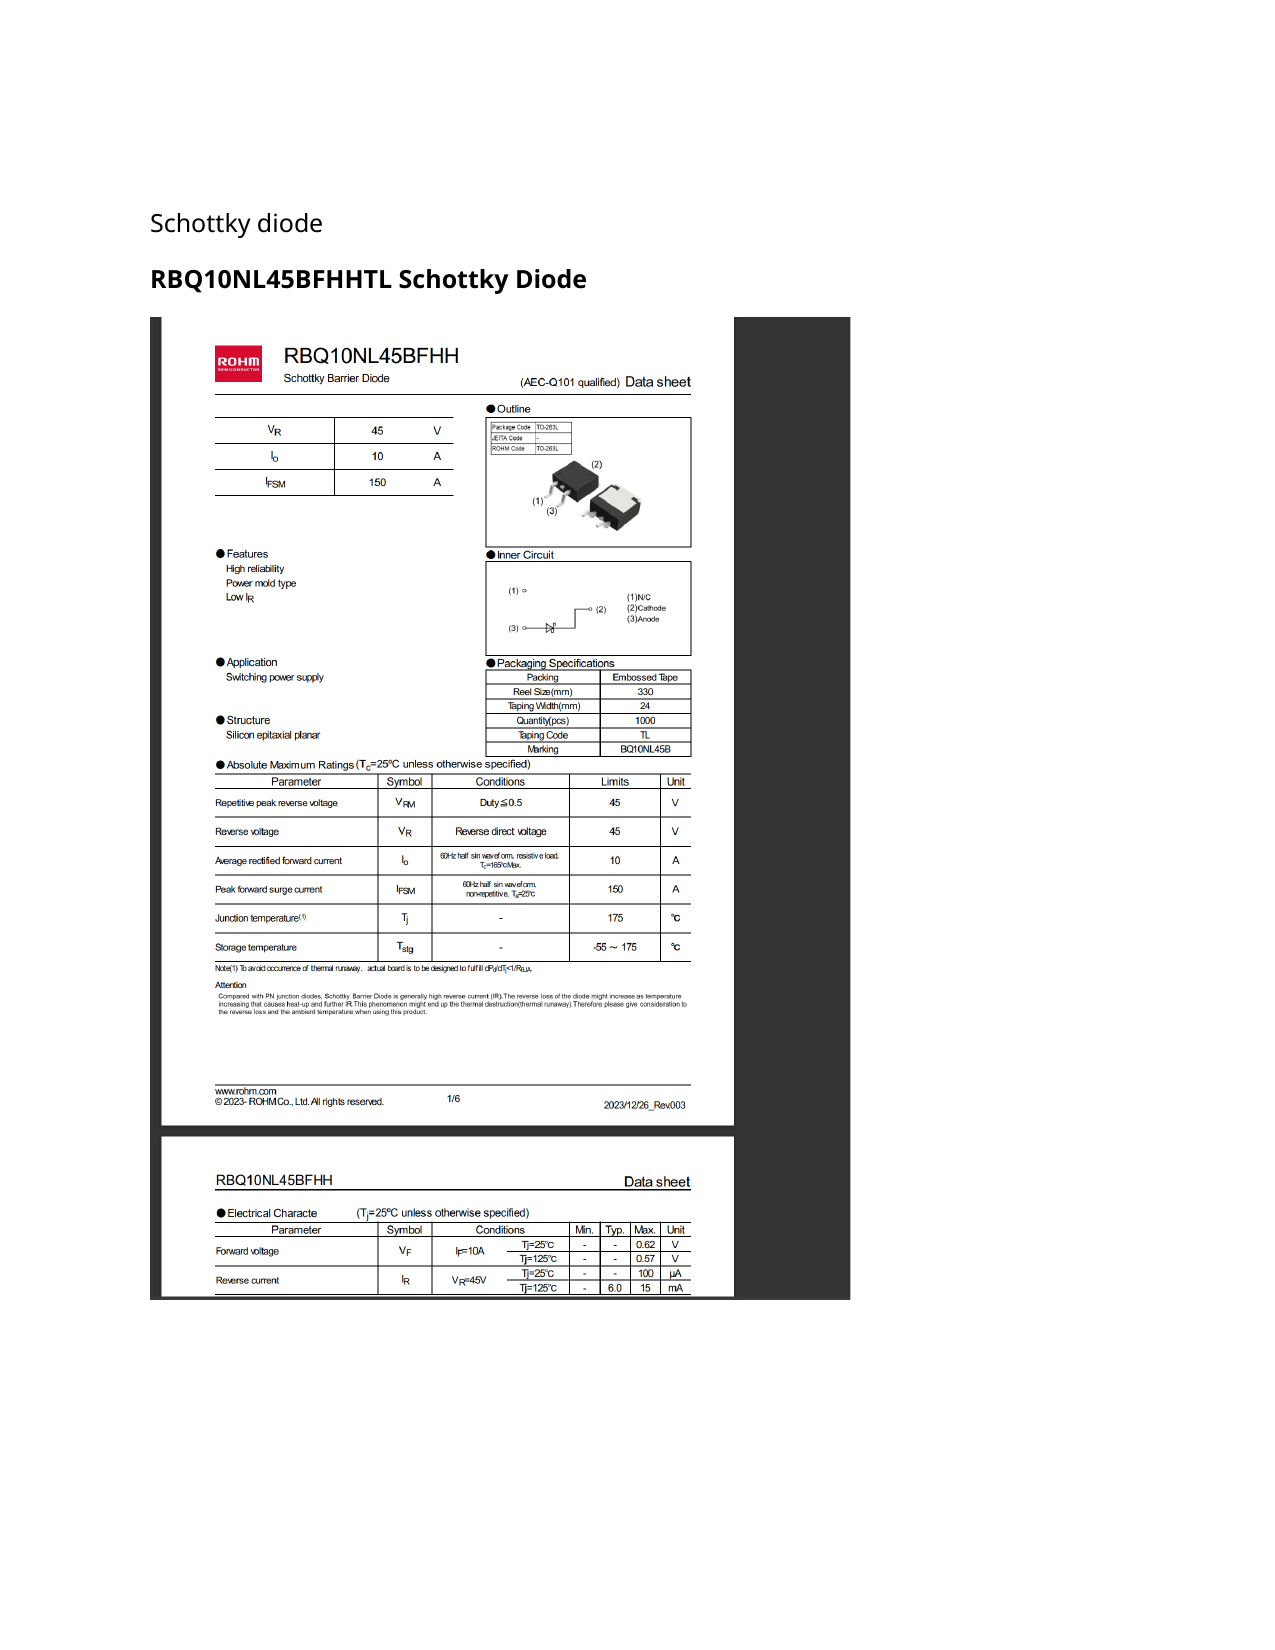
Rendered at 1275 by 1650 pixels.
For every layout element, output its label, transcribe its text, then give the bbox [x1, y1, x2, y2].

text Schottky diode [150, 206, 1125, 240]
text RBQ10NL45BFHHTL Schottky Diode [150, 262, 1125, 296]
picture [150, 317, 851, 1300]
